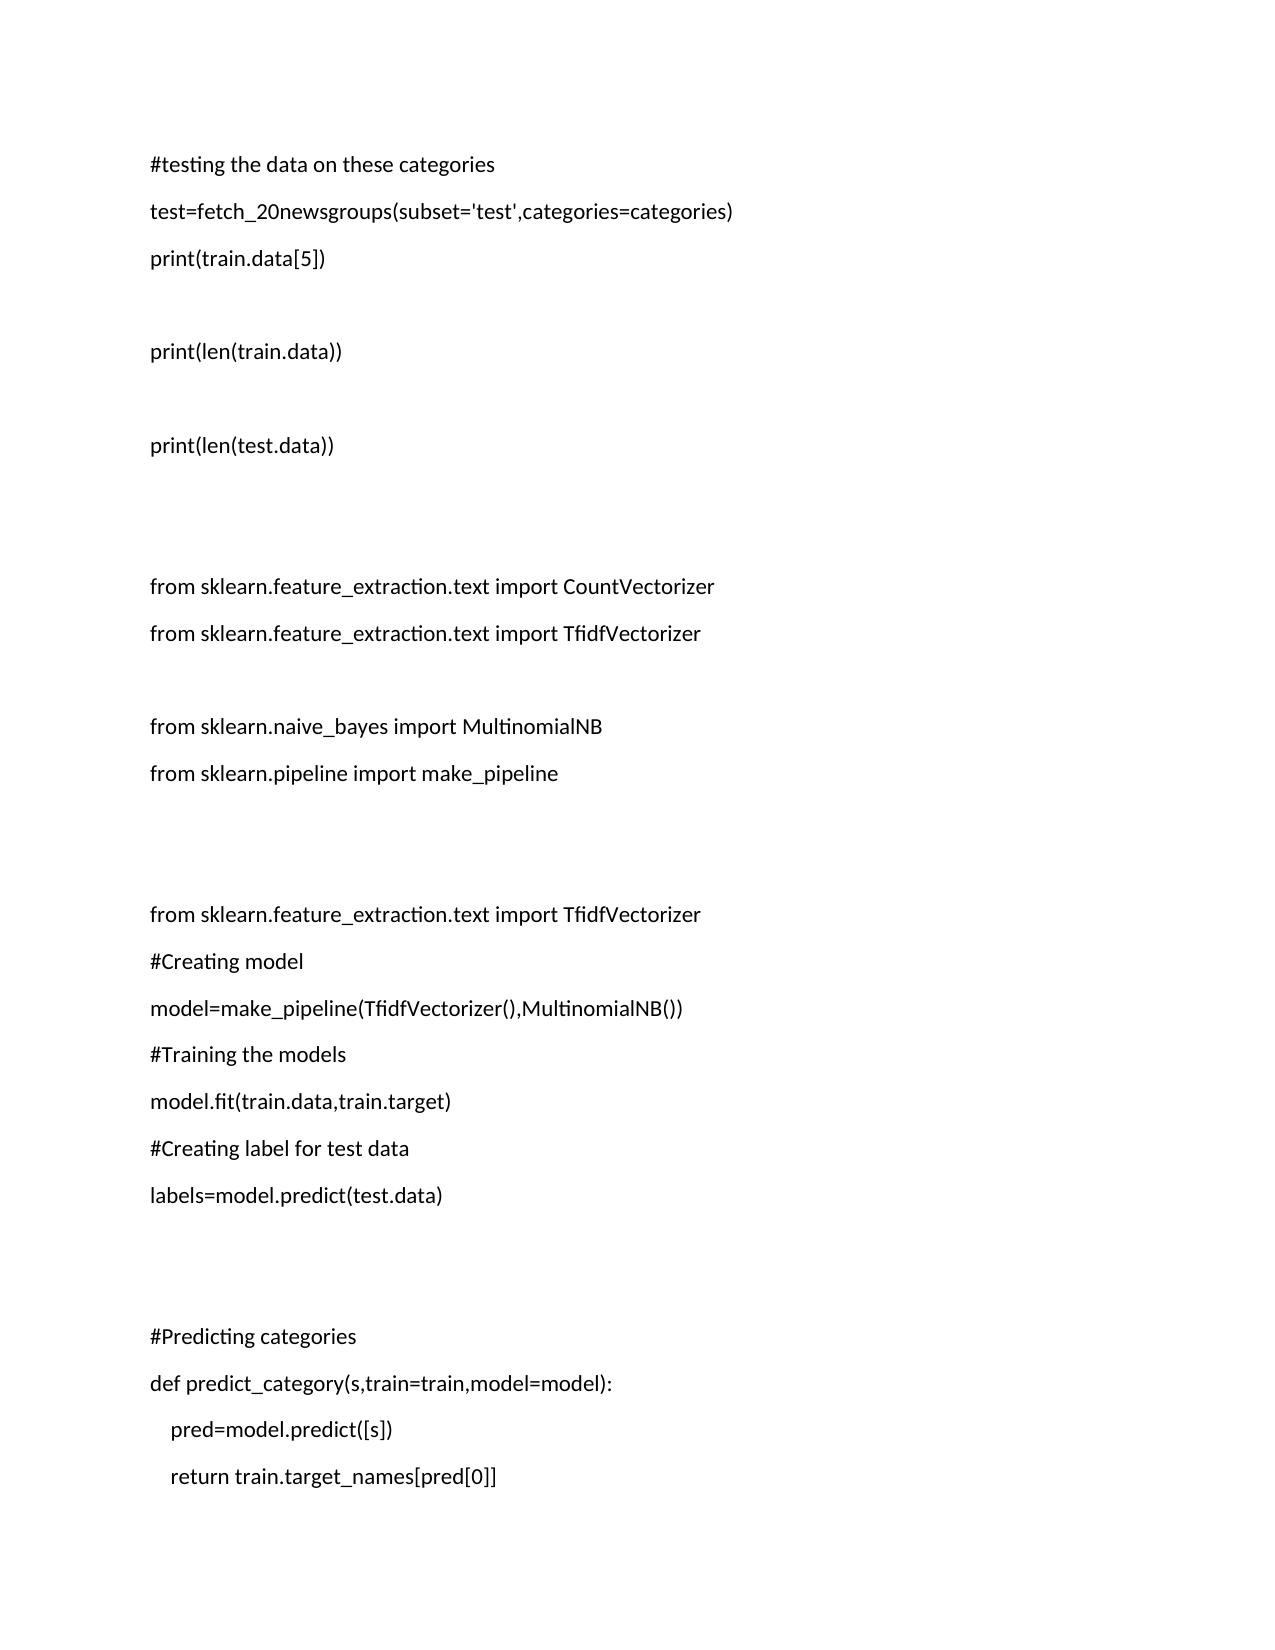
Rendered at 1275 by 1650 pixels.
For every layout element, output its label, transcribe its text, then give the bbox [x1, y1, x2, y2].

text from sklearn.feature_extraction.text import TfidfVectorizer [150, 900, 1125, 928]
text pred=model.predict([s]) [150, 1416, 1125, 1444]
text from sklearn.feature_extraction.text import CountVectorizer [150, 572, 1125, 600]
text #testing the data on these categories [150, 150, 1125, 178]
text labels=model.predict(test.data) [150, 1181, 1125, 1209]
text test=fetch_20newsgroups(subset='test',categories=categories) [150, 197, 1125, 225]
text #Training the models [150, 1041, 1125, 1069]
text #Creating model [150, 947, 1125, 975]
text print(len(test.data)) [150, 431, 1125, 459]
text #Creating label for test data [150, 1134, 1125, 1162]
text #Predicting categories [150, 1322, 1125, 1350]
text from sklearn.naive_bayes import MultinomialNB [150, 712, 1125, 741]
text model.fit(train.data,train.target) [150, 1087, 1125, 1116]
text print(len(train.data)) [150, 337, 1125, 366]
text print(train.data[5]) [150, 244, 1125, 272]
text return train.target_names[pred[0]] [150, 1462, 1125, 1491]
text from sklearn.pipeline import make_pipeline [150, 759, 1125, 787]
text from sklearn.feature_extraction.text import TfidfVectorizer [150, 619, 1125, 647]
text model=make_pipeline(TfidfVectorizer(),MultinomialNB()) [150, 994, 1125, 1022]
text def predict_category(s,train=train,model=model): [150, 1369, 1125, 1397]
